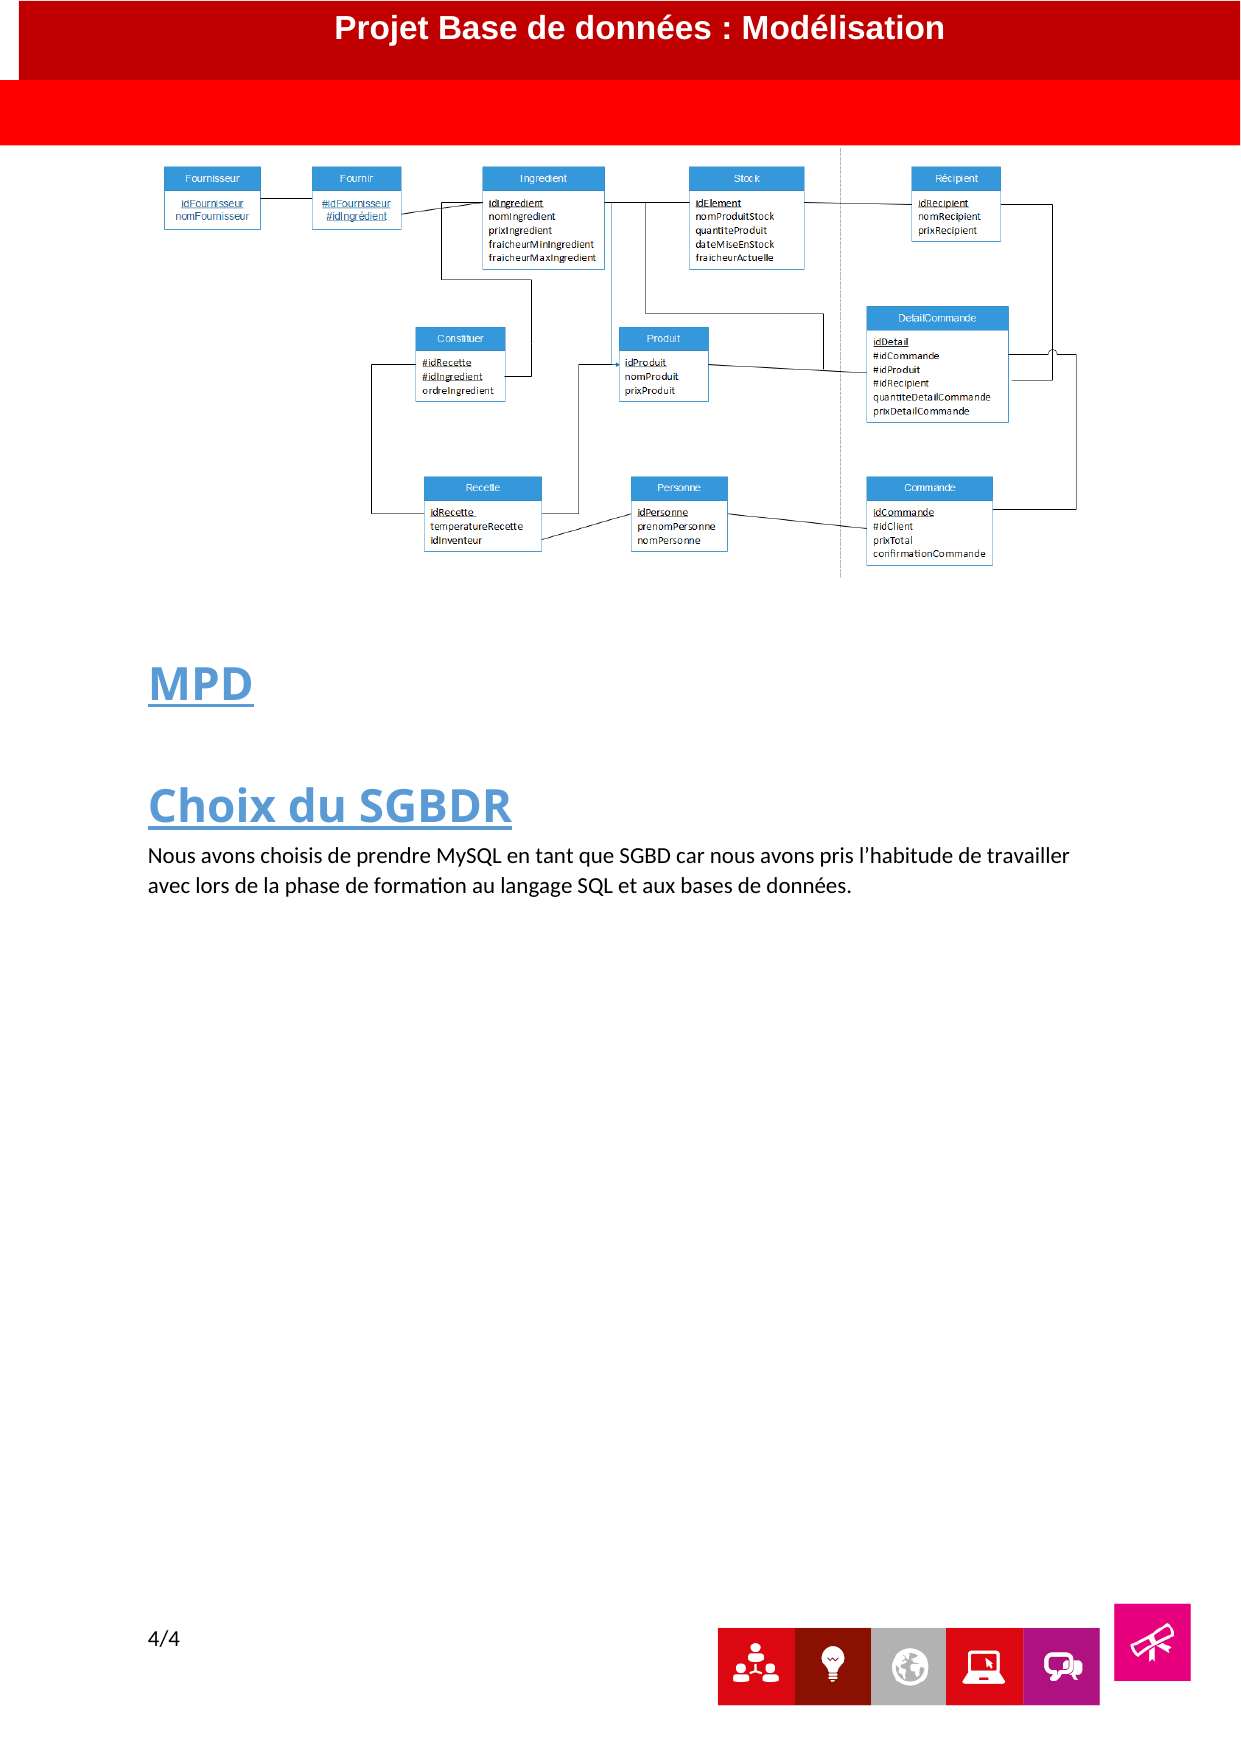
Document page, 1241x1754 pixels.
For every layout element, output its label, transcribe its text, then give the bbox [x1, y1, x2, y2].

picture [147, 147, 1093, 578]
text Nous avons choisis de prendre MySQL en tant que SGBD car nous avons pris l’habitude de travailler avec lors de la phase de formation au langage SQL et aux bases de données. [148, 841, 1093, 899]
picture [685, 1574, 1219, 1753]
subtitle Choix du SGBDR [148, 774, 1093, 836]
subtitle MPD [148, 651, 1093, 714]
